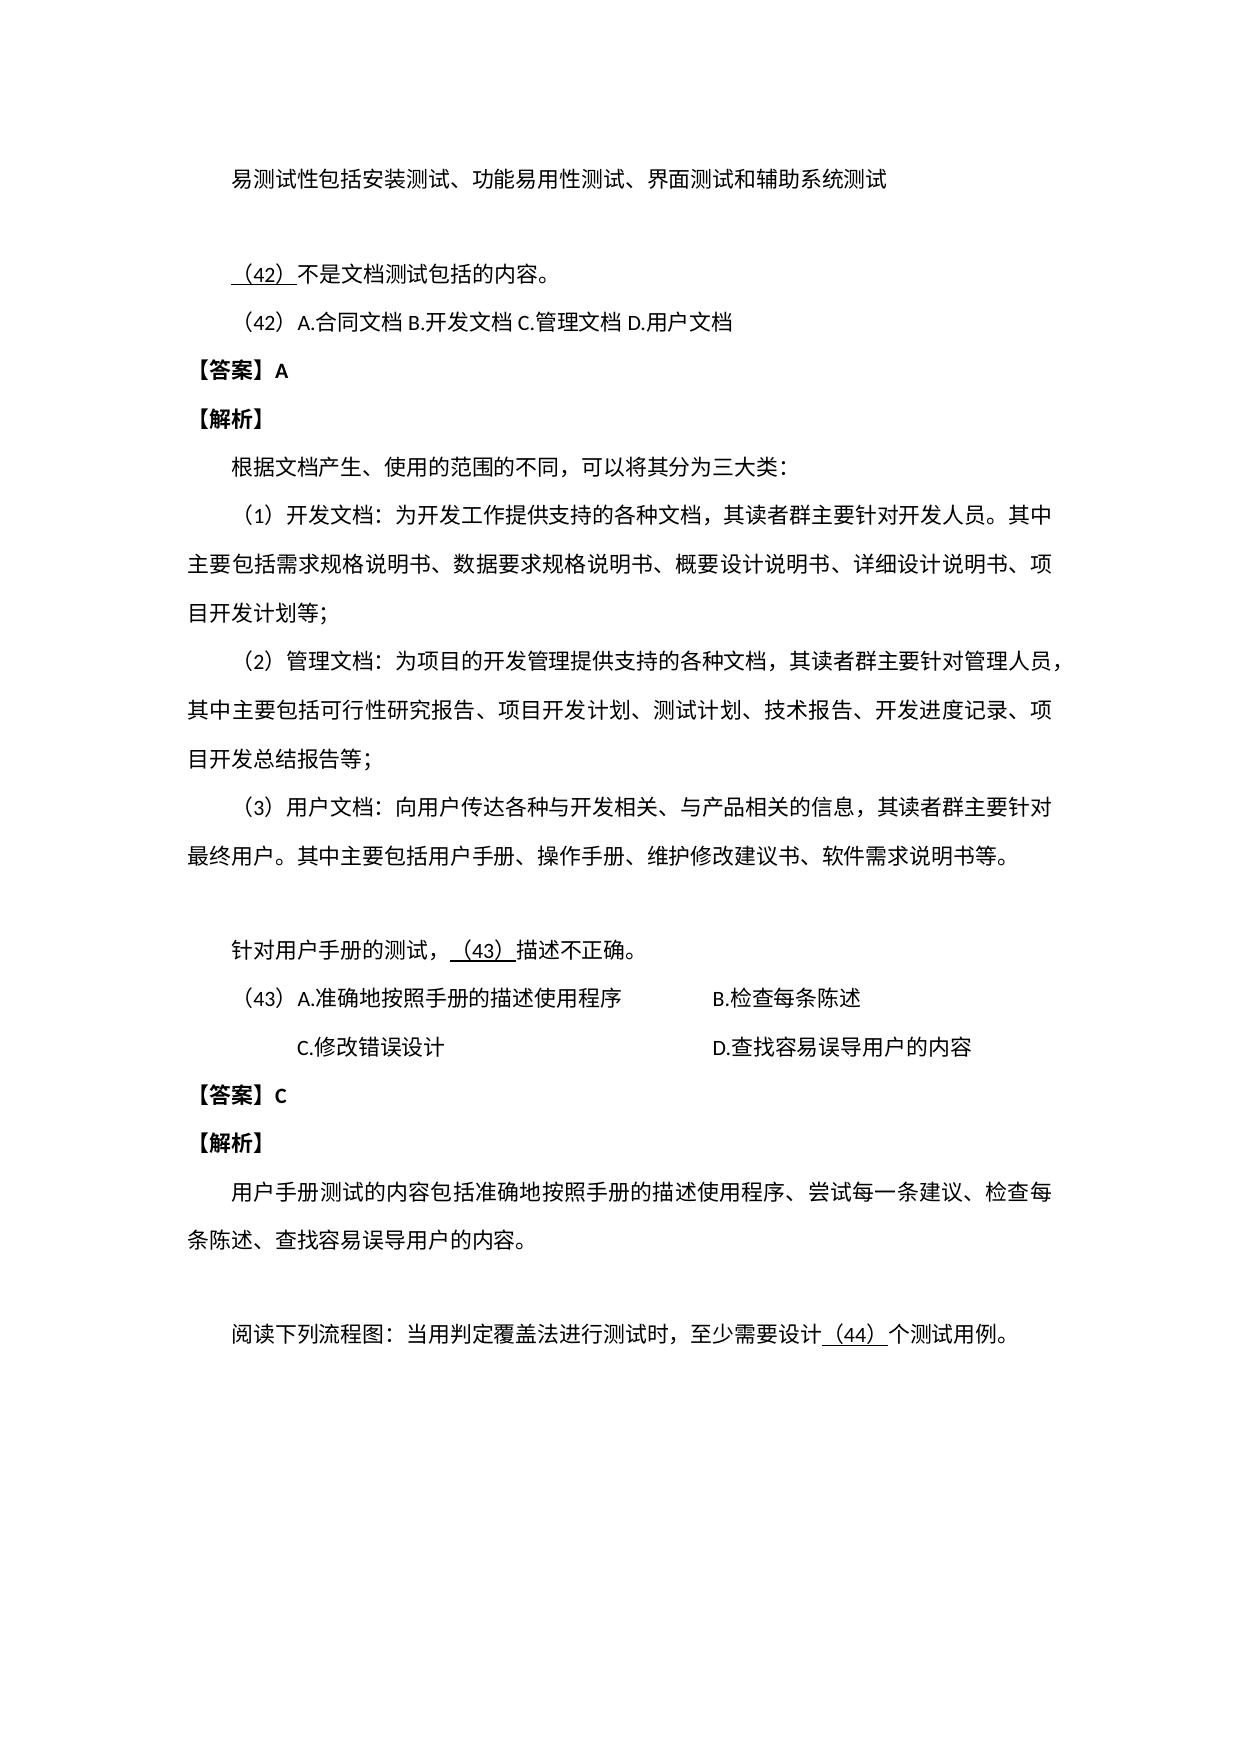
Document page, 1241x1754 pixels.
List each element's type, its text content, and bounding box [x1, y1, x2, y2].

text （42）A.合同文档 B.开发文档 C.管理文档 D.用户文档 [187, 304, 1053, 337]
text 根据文档产生、使用的范围的不同，可以将其分为三大类： [187, 449, 1053, 482]
text 阅读下列流程图：当用判定覆盖法进行测试时，至少需要设计（44）个测试用例。 [187, 1317, 1053, 1349]
text 【解析】 [187, 1126, 1053, 1158]
text （42）不是文档测试包括的内容。 [187, 256, 1053, 289]
text 针对用户手册的测试，（43）描述不正确。 [187, 932, 1053, 965]
text 【答案】A [187, 353, 1053, 385]
text （2）管理文档：为项目的开发管理提供支持的各种文档，其读者群主要针对管理人员，其中主要包括可行性研究报告、项目开发计划、测试计划、技术报告、开发进度记录、项目开发总结报告等； [187, 644, 1053, 774]
text 【解析】 [187, 401, 1053, 434]
text （43）A.准确地按照手册的描述使用程序 B.检查每条陈述 [187, 981, 1053, 1013]
text （3）用户文档：向用户传达各种与开发相关、与产品相关的信息，其读者群主要针对最终用户。其中主要包括用户手册、操作手册、维护修改建议书、软件需求说明书等。 [187, 789, 1053, 871]
text 【答案】C [187, 1077, 1053, 1110]
text C.修改错误设计 D.查找容易误导用户的内容 [275, 1029, 1053, 1062]
text 用户手册测试的内容包括准确地按照手册的描述使用程序、尝试每一条建议、检查每条陈述、查找容易误导用户的内容。 [187, 1174, 1053, 1255]
text （1）开发文档：为开发工作提供支持的各种文档，其读者群主要针对开发人员。其中主要包括需求规格说明书、数据要求规格说明书、概要设计说明书、详细设计说明书、项目开发计划等； [187, 498, 1053, 628]
text 易测试性包括安装测试、功能易用性测试、界面测试和辅助系统测试 [187, 162, 1053, 194]
